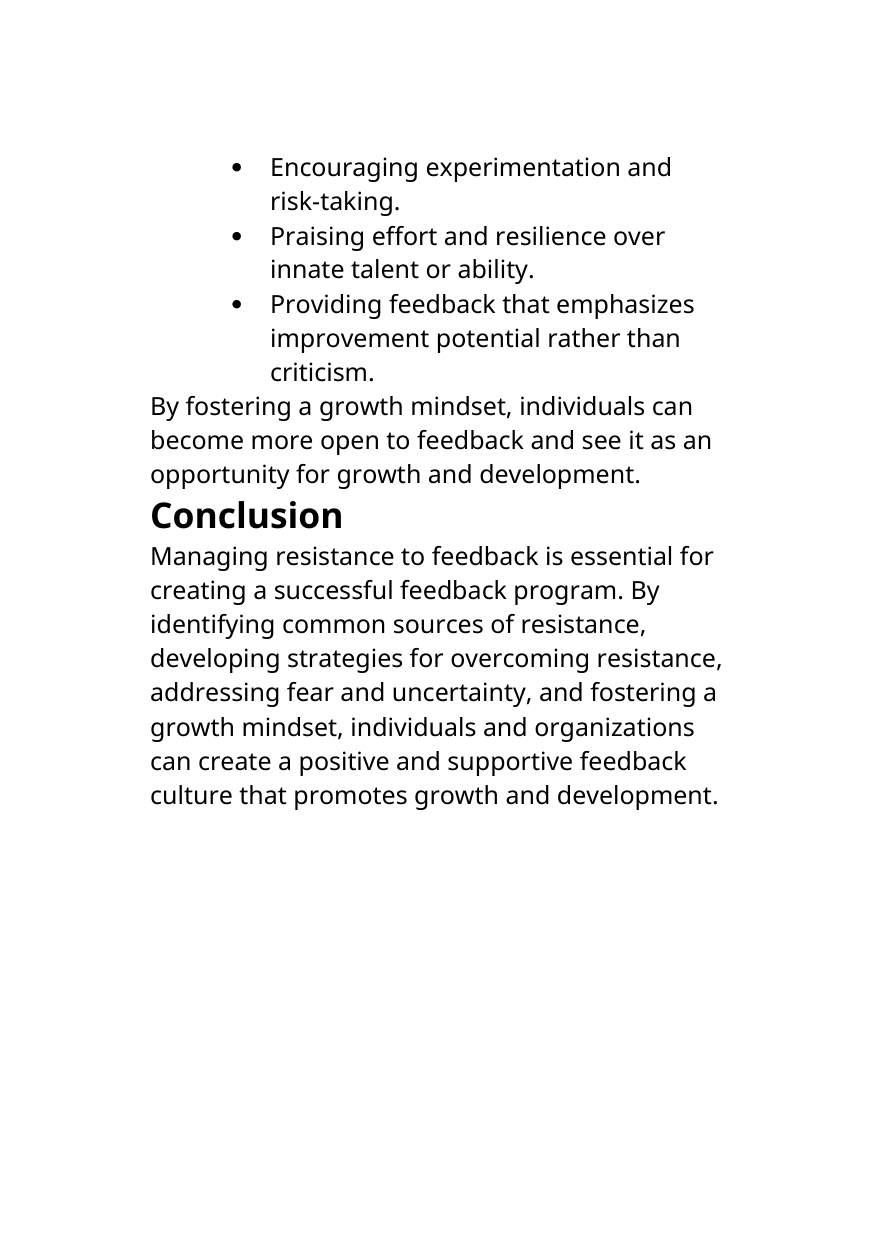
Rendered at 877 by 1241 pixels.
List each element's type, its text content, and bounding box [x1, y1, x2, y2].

list Encouraging experimentation and risk-taking. [232, 150, 727, 218]
list Providing feedback that emphasizes improvement potential rather than criticism. [232, 286, 727, 388]
text Managing resistance to feedback is essential for creating a successful feedback program. By identifying common sources of resistance, developing strategies for overcoming resistance, addressing fear and uncertainty, and fostering a growth mindset, individuals and organizations can create a positive and supportive feedback culture that promotes growth and development. [150, 539, 727, 811]
list Praising effort and resilience over innate talent or ability. [232, 218, 727, 286]
subtitle Conclusion [150, 491, 727, 539]
text By fostering a growth mindset, individuals can become more open to feedback and see it as an opportunity for growth and development. [150, 388, 727, 491]
